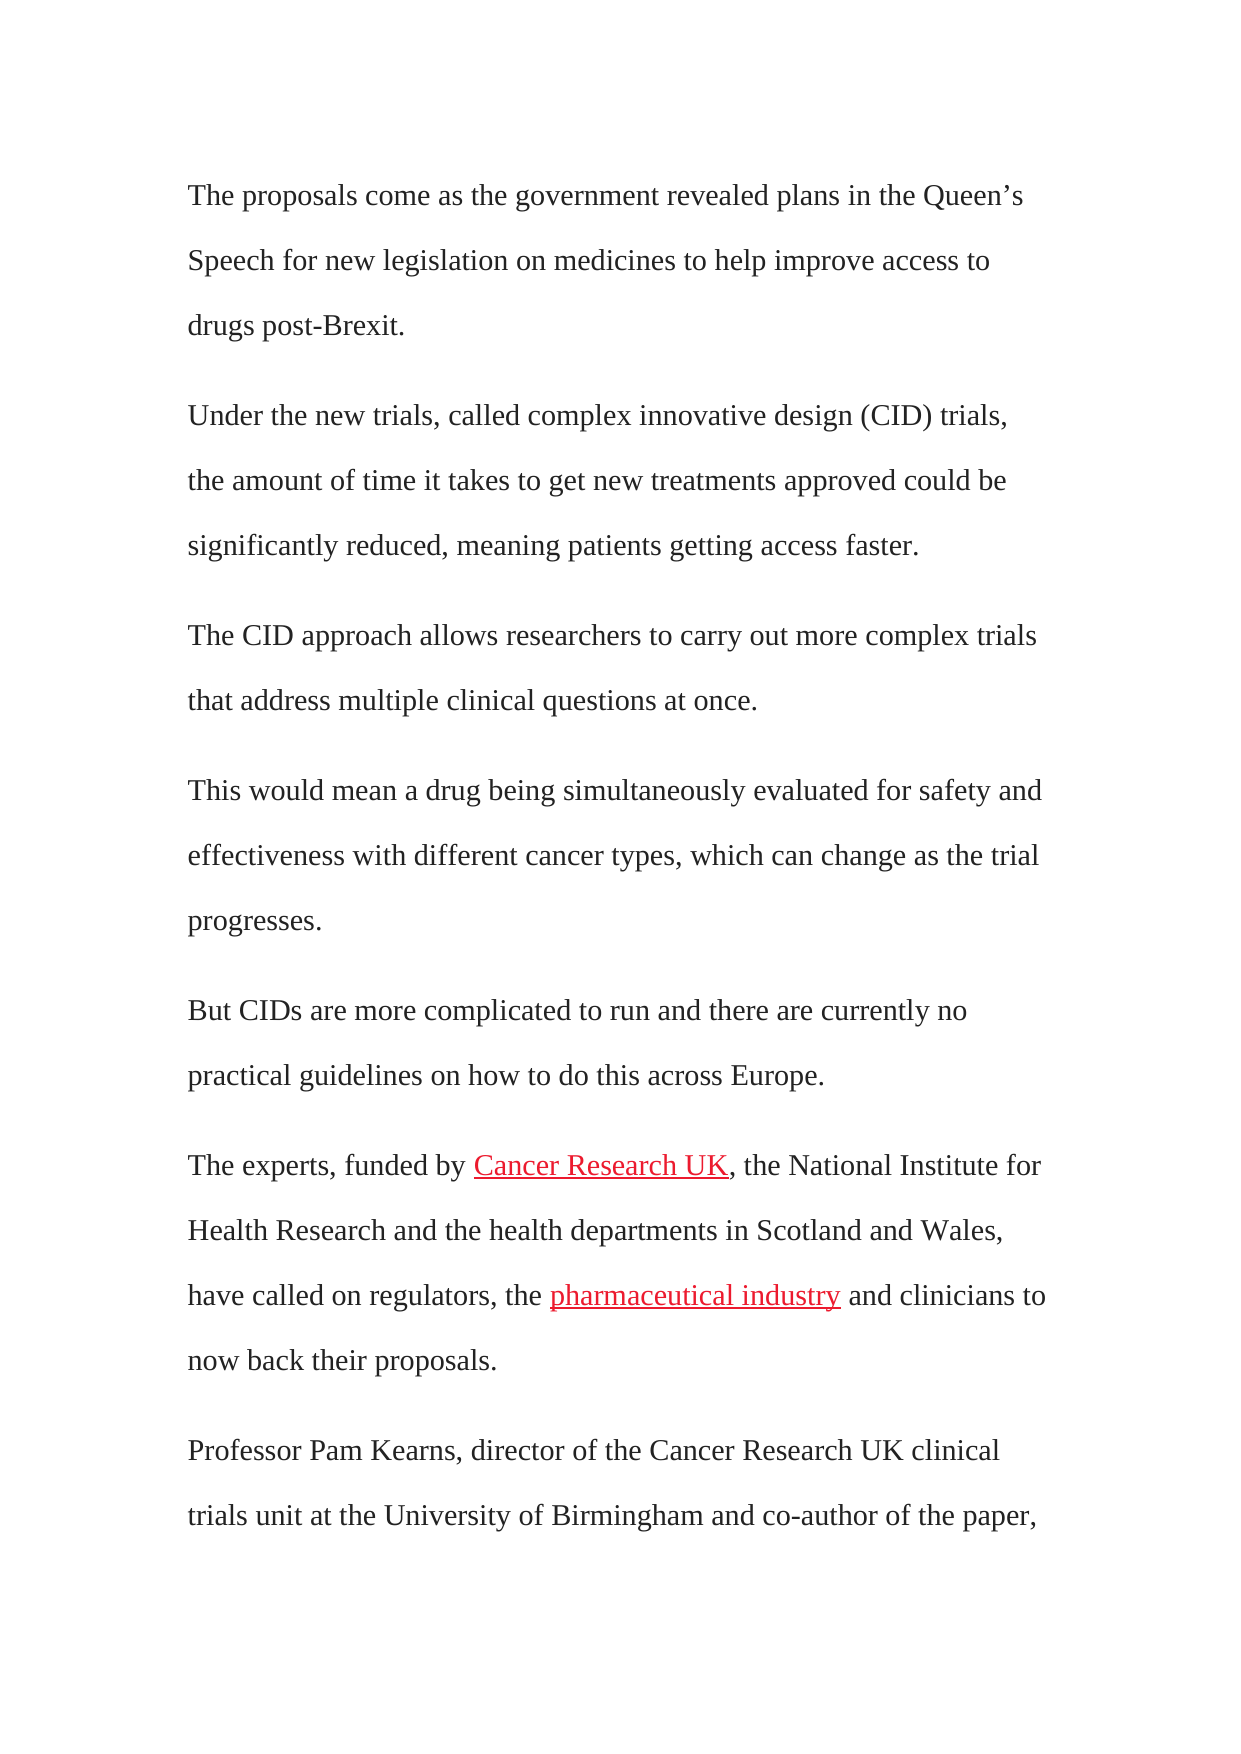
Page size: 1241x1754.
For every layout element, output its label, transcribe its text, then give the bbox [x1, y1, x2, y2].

text This would mean a drug being simultaneously evaluated for safety and effectiveness with different cancer types, which can change as the trial progresses. [187, 757, 1053, 952]
text The experts, funded by Cancer Research UK, the National Institute for Health Research and the health departments in Scotland and Wales, have called on regulators, the pharmaceutical industry and clinicians to now back their proposals. [187, 1132, 1053, 1392]
text The CID approach allows researchers to carry out more complex trials that address multiple clinical questions at once. [187, 602, 1053, 732]
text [187, 1417, 1053, 1547]
text The proposals come as the government revealed plans in the Queen’s Speech for new legislation on medicines to help improve access to drugs post-Brexit. [187, 162, 1053, 357]
text Under the new trials, called complex innovative design (CID) trials, the amount of time it takes to get new treatments approved could be significantly reduced, meaning patients getting access faster. [187, 382, 1053, 577]
text But CIDs are more complicated to run and there are currently no practical guidelines on how to do this across Europe. [187, 977, 1053, 1107]
